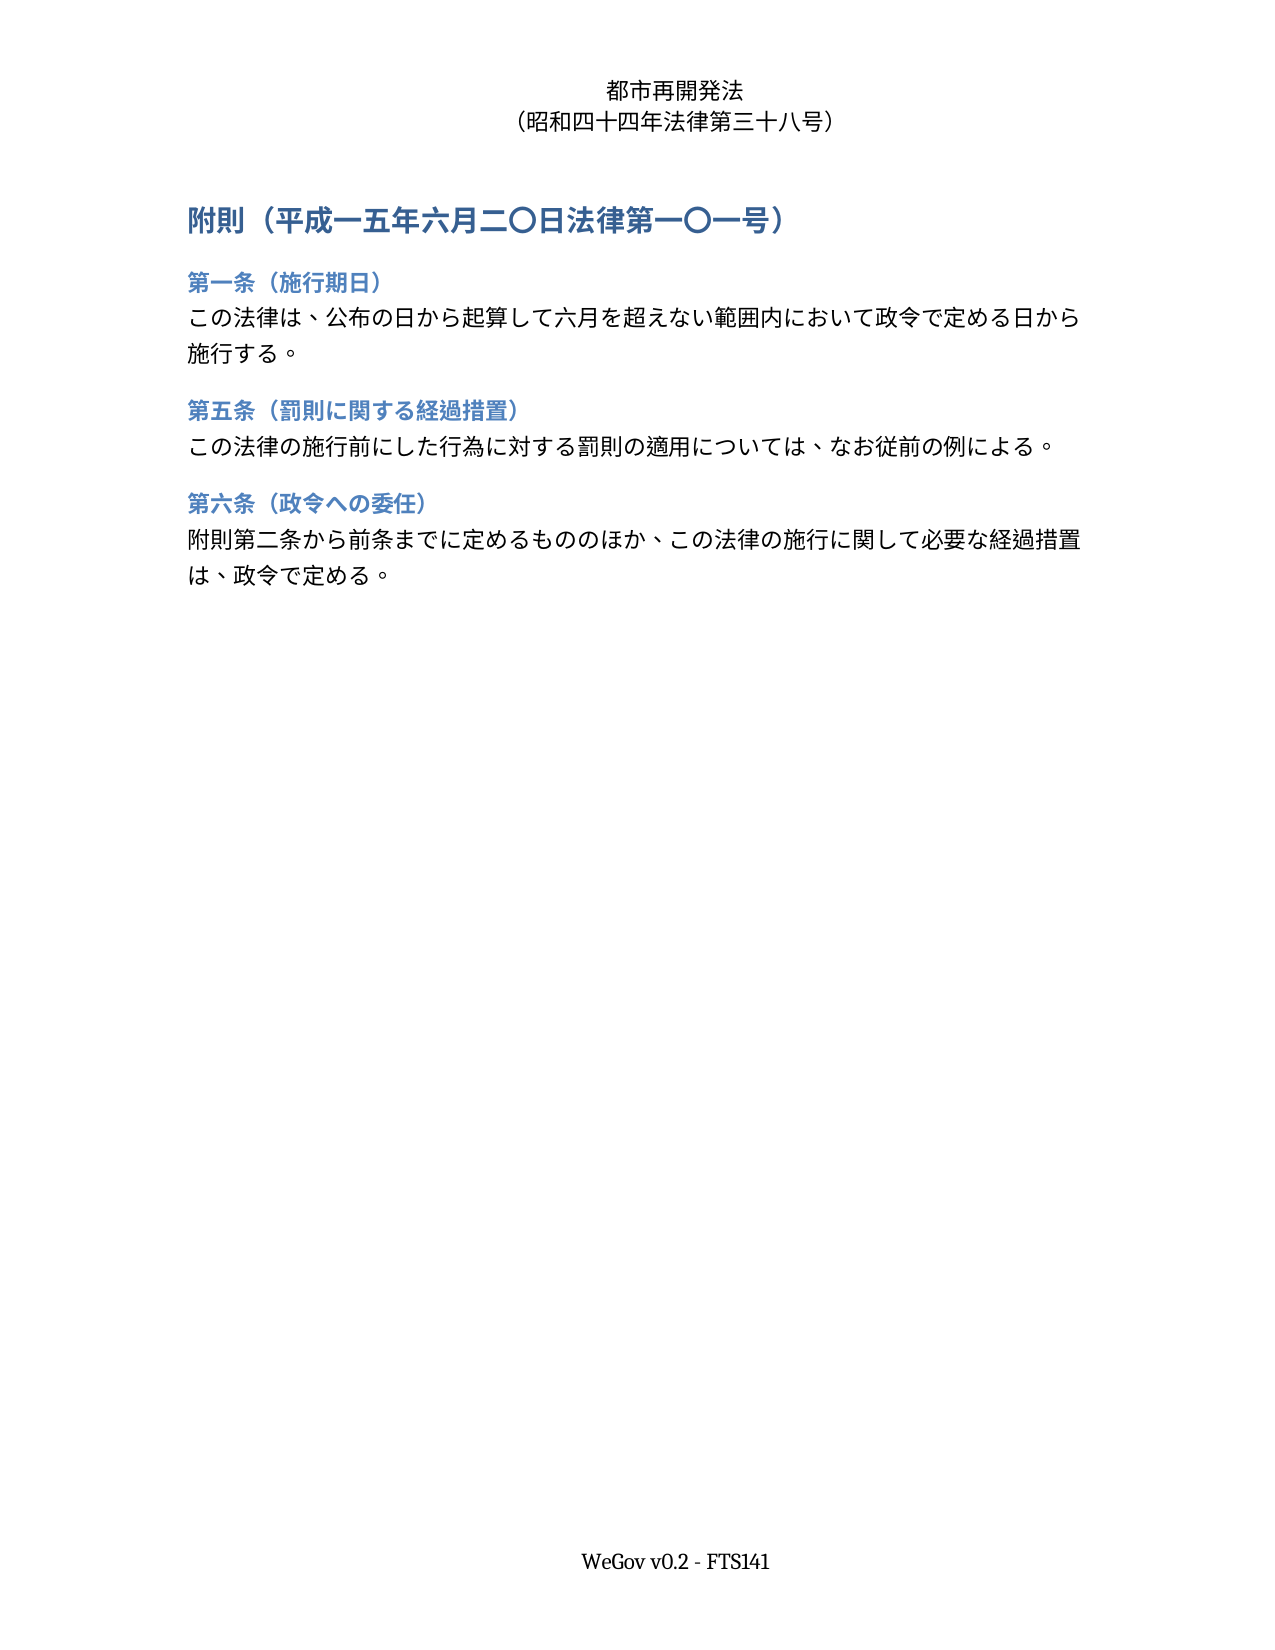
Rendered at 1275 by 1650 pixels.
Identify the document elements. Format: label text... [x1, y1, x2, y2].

subtitle 第五条（罰則に関する経過措置） [187, 395, 1087, 426]
subtitle 第一条（施行期日） [187, 266, 1087, 298]
text この法律の施行前にした行為に対する罰則の適用については、なお従前の例による。 [187, 431, 1087, 462]
subtitle 附則（平成一五年六月二〇日法律第一〇一号） [187, 200, 1087, 240]
subtitle 第六条（政令への委任） [187, 488, 1087, 519]
text この法律は、公布の日から起算して六月を超えない範囲内において政令で定める日から施行する。 [187, 302, 1087, 369]
text 附則第二条から前条までに定めるもののほか、この法律の施行に関して必要な経過措置は、政令で定める。 [187, 524, 1087, 591]
